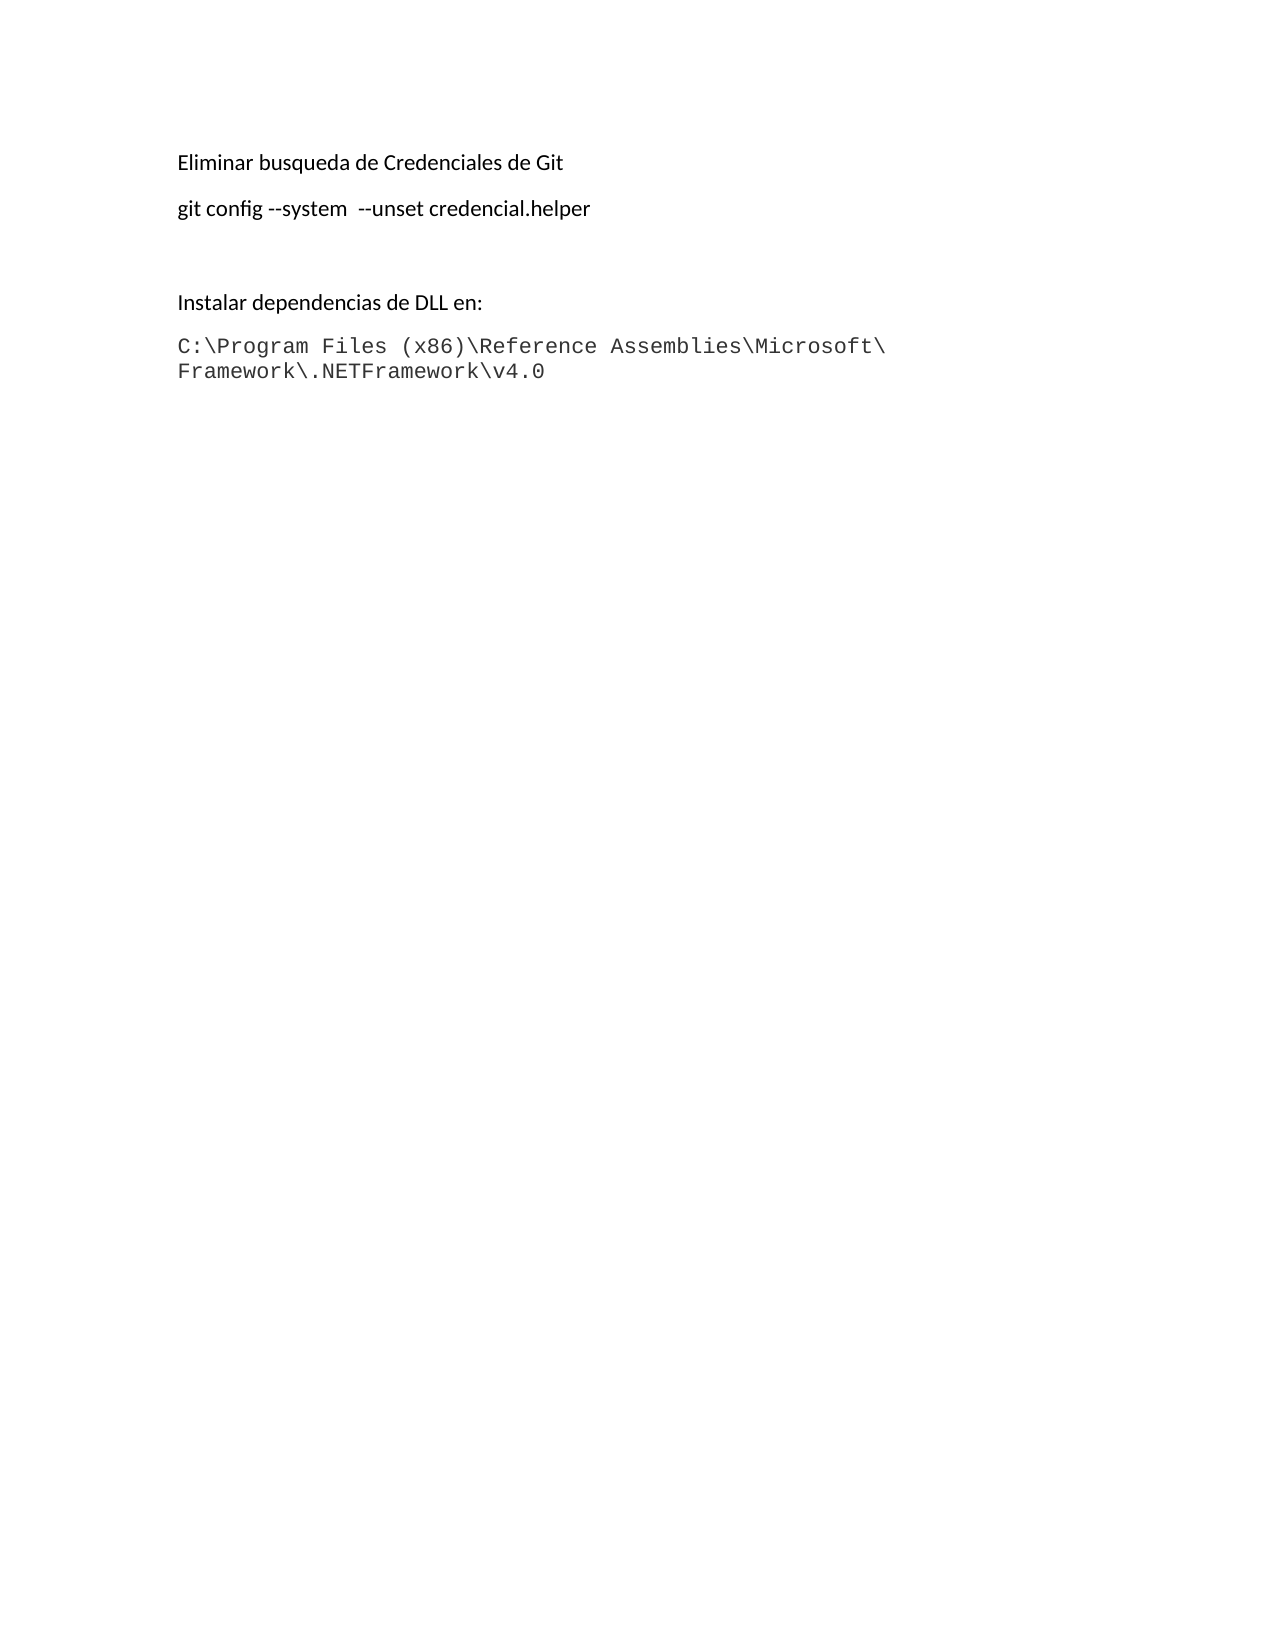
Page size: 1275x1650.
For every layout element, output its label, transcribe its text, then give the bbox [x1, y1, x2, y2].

text C:\Program Files (x86)\Reference Assemblies\Microsoft\Framework\.NETFramework\v4.0 [177, 335, 1098, 385]
text Eliminar busqueda de Credenciales de Git [177, 148, 1098, 176]
text git config --system --unset credencial.helper [177, 194, 1098, 222]
text Instalar dependencias de DLL en: [177, 288, 1098, 316]
